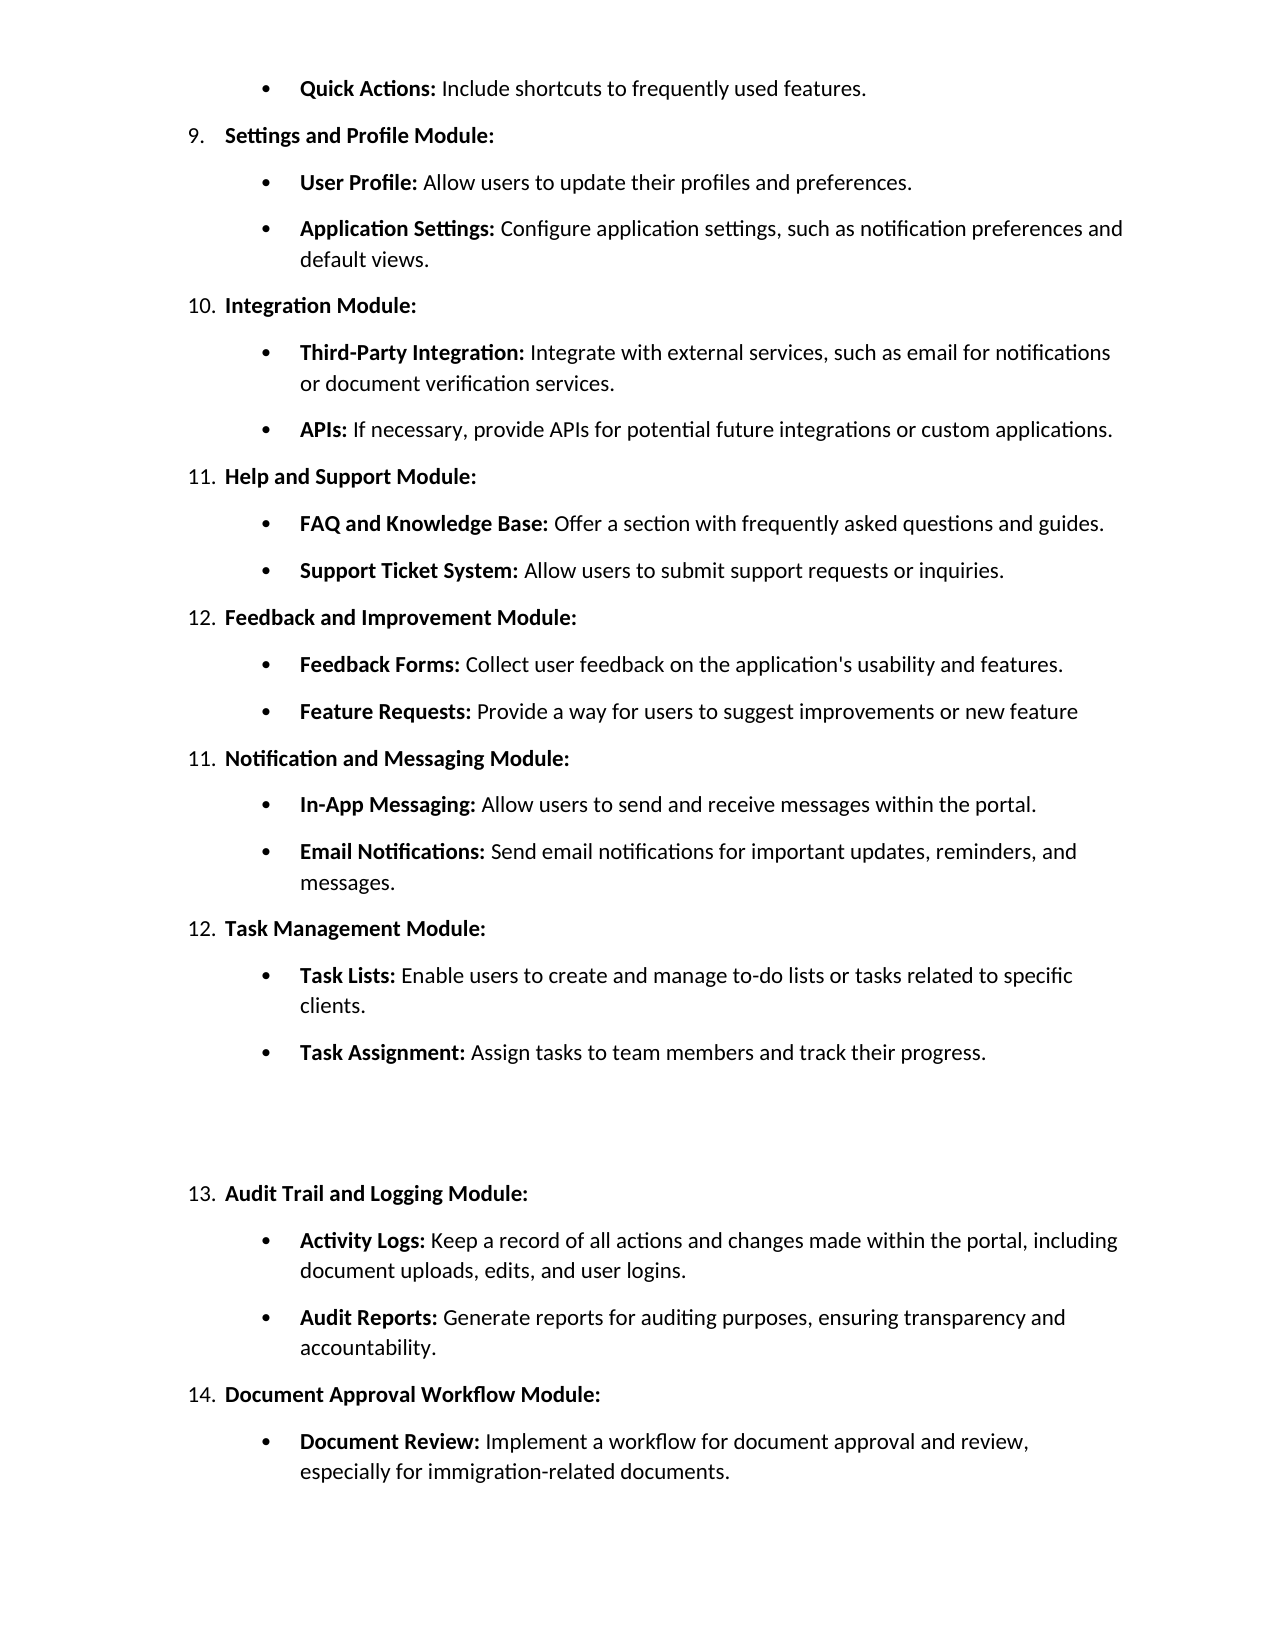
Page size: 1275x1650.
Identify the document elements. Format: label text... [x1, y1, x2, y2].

list Activity Logs: Keep a record of all actions and changes made within the portal, including document uploads, edits, and user logins. [262, 1226, 1125, 1284]
list Quick Actions: Include shortcuts to frequently used features. [262, 74, 1125, 102]
list Audit Reports: Generate reports for auditing purposes, ensuring transparency and accountability. [262, 1303, 1125, 1361]
list Task Assignment: Assign tasks to team members and track their progress. [262, 1038, 1125, 1066]
list Settings and Profile Module: [187, 121, 1125, 149]
list Audit Trail and Logging Module: [187, 1179, 1125, 1207]
list Task Lists: Enable users to create and manage to-do lists or tasks related to specific clients. [262, 961, 1125, 1019]
list Feedback Forms: Collect user feedback on the application's usability and features. [262, 650, 1125, 678]
list Notification and Messaging Module: [187, 744, 1125, 772]
list FAQ and Knowledge Base: Offer a section with frequently asked questions and guides. [262, 509, 1125, 537]
list Third-Party Integration: Integrate with external services, such as email for notifications or document verification services. [262, 338, 1125, 397]
list In-App Messaging: Allow users to send and receive messages within the portal. [262, 791, 1125, 818]
list APIs: If necessary, provide APIs for potential future integrations or custom applications. [262, 416, 1125, 443]
list Email Notifications: Send email notifications for important updates, reminders, and messages. [262, 837, 1125, 896]
list Support Ticket System: Allow users to submit support requests or inquiries. [262, 556, 1125, 584]
list Application Settings: Configure application settings, such as notification preferences and default views. [262, 214, 1125, 273]
list User Profile: Allow users to update their profiles and preferences. [262, 168, 1125, 196]
list Integration Module: [187, 292, 1125, 319]
list Feedback and Improvement Module: [187, 603, 1125, 631]
list Help and Support Module: [187, 462, 1125, 490]
list Feature Requests: Provide a way for users to suggest improvements or new feature [262, 697, 1125, 725]
list Task Management Module: [187, 914, 1125, 942]
list Document Approval Workflow Module: [187, 1380, 1125, 1408]
list Document Review: Implement a workflow for document approval and review, especially for immigration-related documents. [262, 1427, 1125, 1485]
